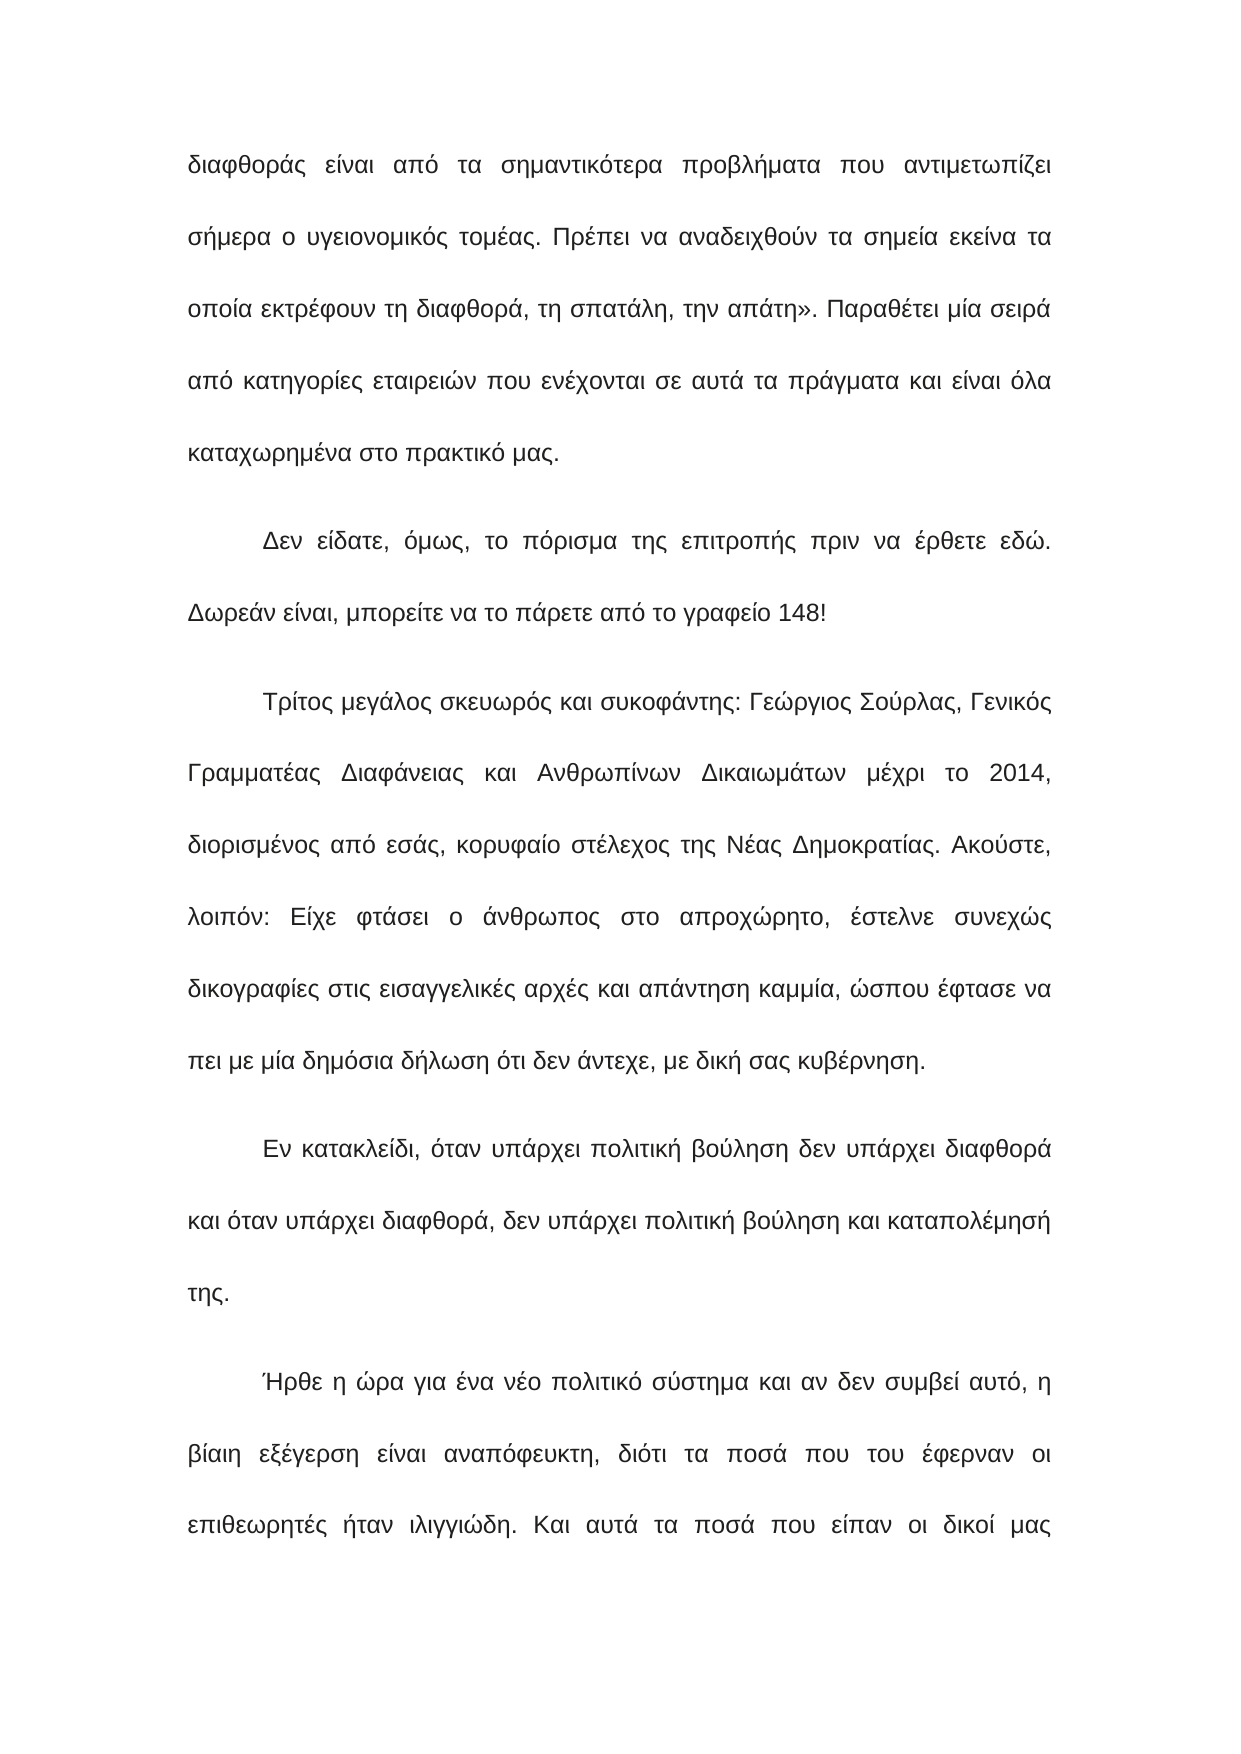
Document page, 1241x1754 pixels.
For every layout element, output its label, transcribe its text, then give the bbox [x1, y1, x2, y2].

text Εν κατακλείδι, όταν υπάρχει πολιτική βούληση δεν υπάρχει διαφθορά και όταν υπάρχει διαφθορά, δεν υπάρχει πολιτική βούληση και καταπολέμησή της. [187, 1134, 1053, 1307]
text Δεν είδατε, όμως, το πόρισμα της επιτροπής πριν να έρθετε εδώ. Δωρεάν είναι, μπορείτε να το πάρετε από το γραφείο 148! [187, 526, 1053, 627]
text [187, 1367, 1053, 1539]
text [187, 150, 1053, 466]
text Τρίτος μεγάλος σκευωρός και συκοφάντης: Γεώργιος Σούρλας, Γενικός Γραμματέας Διαφάνειας και Ανθρωπίνων Δικαιωμάτων μέχρι το 2014, διορισμένος από εσάς, κορυφαίο στέλεχος της Νέας Δημοκρατίας. Ακούστε, λοιπόν: Είχε φτάσει ο άνθρωπος στο απροχώρητο, έστελνε συνεχώς δικογραφίες στις εισαγγελικές αρχές και απάντηση καμμία, ώσπου έφτασε να πει με μία δημόσια δήλωση ότι δεν άντεχε, με δική σας κυβέρνηση. [187, 686, 1053, 1074]
